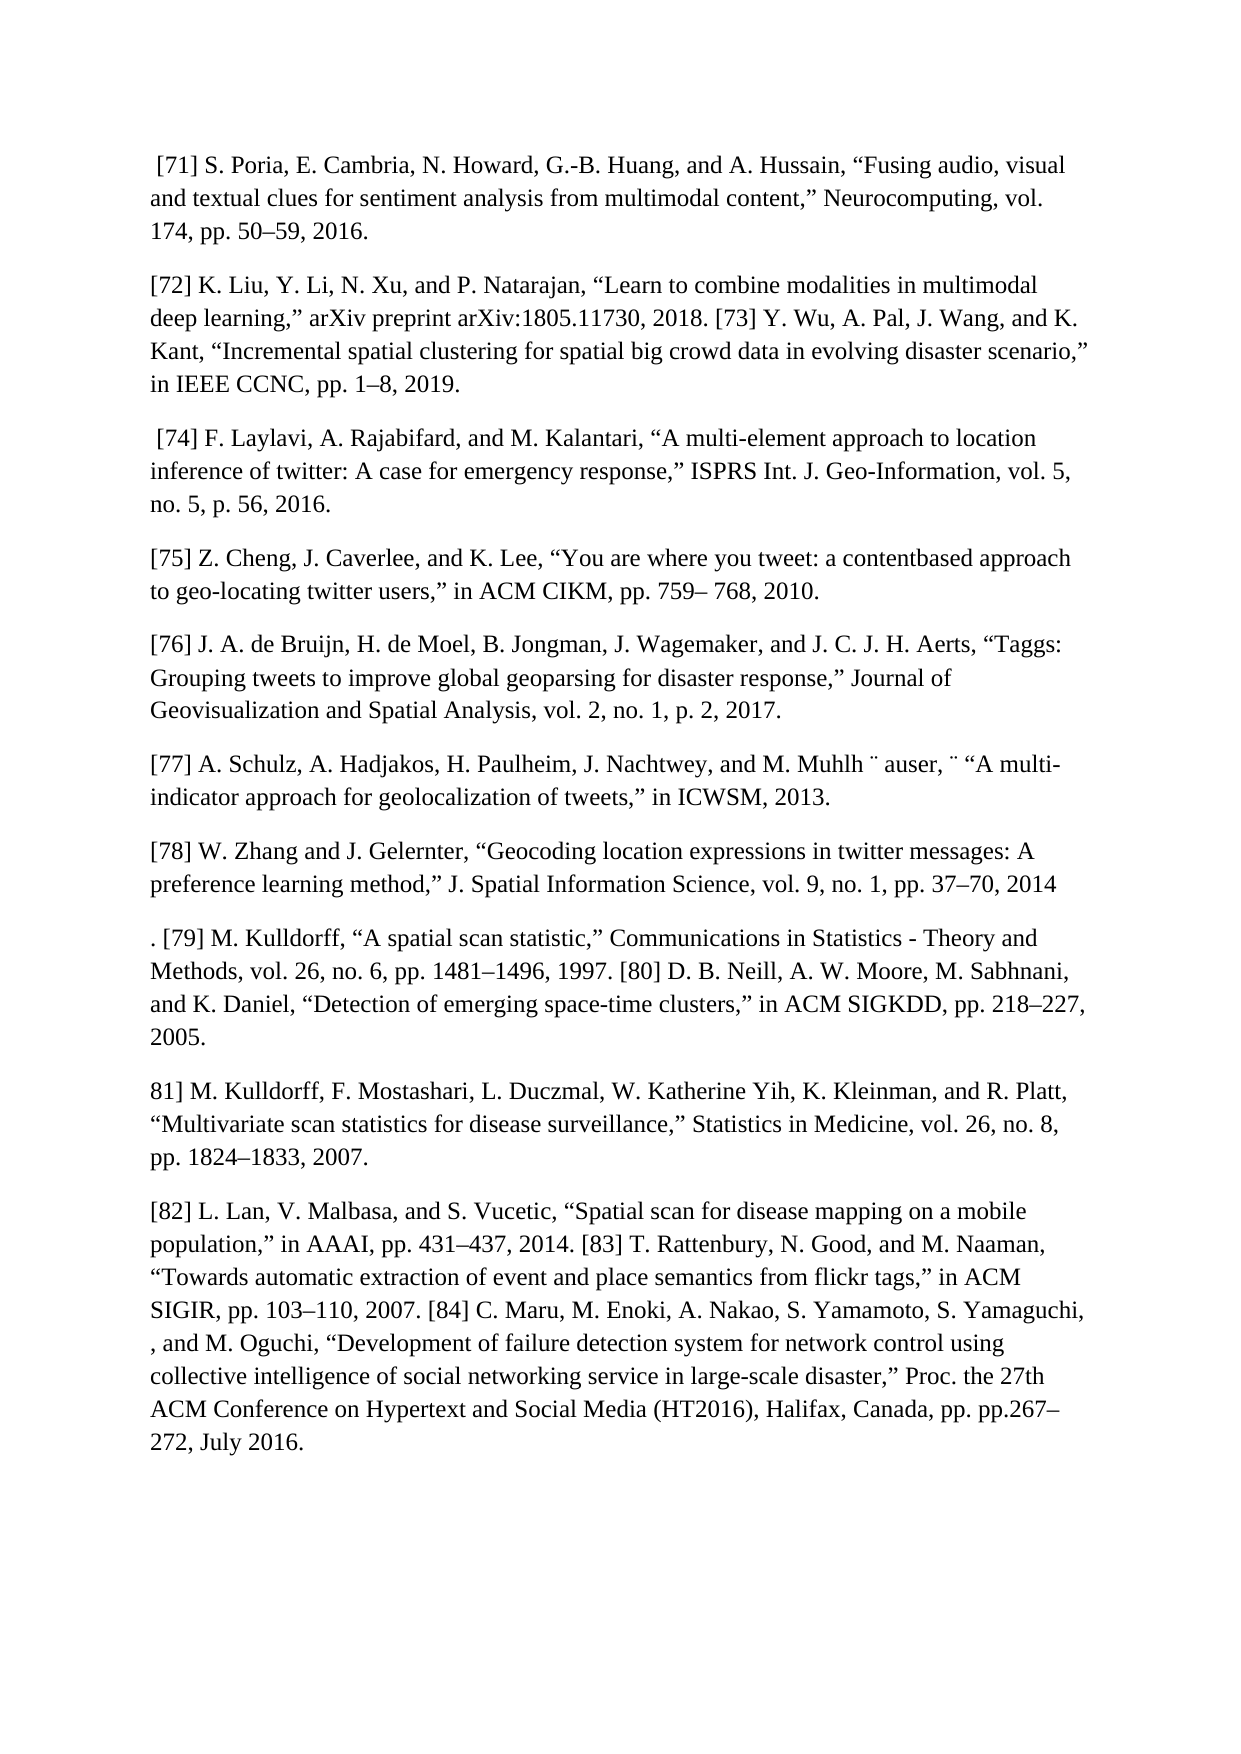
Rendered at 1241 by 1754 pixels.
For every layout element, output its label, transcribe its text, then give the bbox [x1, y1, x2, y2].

text [74] F. Laylavi, A. Rajabifard, and M. Kalantari, “A multi-element approach to location inference of twitter: A case for emergency response,” ISPRS Int. J. Geo-Information, vol. 5, no. 5, p. 56, 2016. [150, 423, 1090, 518]
text 81] M. Kulldorff, F. Mostashari, L. Duczmal, W. Katherine Yih, K. Kleinman, and R. Platt, “Multivariate scan statistics for disease surveillance,” Statistics in Medicine, vol. 26, no. 8, pp. 1824–1833, 2007. [150, 1076, 1090, 1171]
text [75] Z. Cheng, J. Caverlee, and K. Lee, “You are where you tweet: a contentbased approach to geo-locating twitter users,” in ACM CIKM, pp. 759– 768, 2010. [150, 543, 1090, 604]
text [71] S. Poria, E. Cambria, N. Howard, G.-B. Huang, and A. Hussain, “Fusing audio, visual and textual clues for sentiment analysis from multimodal content,” Neurocomputing, vol. 174, pp. 50–59, 2016. [150, 150, 1090, 245]
text [78] W. Zhang and J. Gelernter, “Geocoding location expressions in twitter messages: A preference learning method,” J. Spatial Information Science, vol. 9, no. 1, pp. 37–70, 2014 [150, 836, 1090, 898]
text [72] K. Liu, Y. Li, N. Xu, and P. Natarajan, “Learn to combine modalities in multimodal deep learning,” arXiv preprint arXiv:1805.11730, 2018. [73] Y. Wu, A. Pal, J. Wang, and K. Kant, “Incremental spatial clustering for spatial big crowd data in evolving disaster scenario,” in IEEE CCNC, pp. 1–8, 2019. [150, 270, 1090, 398]
text [76] J. A. de Bruijn, H. de Moel, B. Jongman, J. Wagemaker, and J. C. J. H. Aerts, “Taggs: Grouping tweets to improve global geoparsing for disaster response,” Journal of Geovisualization and Spatial Analysis, vol. 2, no. 1, p. 2, 2017. [150, 629, 1090, 724]
text [77] A. Schulz, A. Hadjakos, H. Paulheim, J. Nachtwey, and M. Muhlh ¨ auser, ¨ “A multi-indicator approach for geolocalization of tweets,” in ICWSM, 2013. [150, 749, 1090, 811]
text . [79] M. Kulldorff, “A spatial scan statistic,” Communications in Statistics - Theory and Methods, vol. 26, no. 6, pp. 1481–1496, 1997. [80] D. B. Neill, A. W. Moore, M. Sabhnani, and K. Daniel, “Detection of emerging space-time clusters,” in ACM SIGKDD, pp. 218–227, 2005. [150, 923, 1090, 1051]
text [82] L. Lan, V. Malbasa, and S. Vucetic, “Spatial scan for disease mapping on a mobile population,” in AAAI, pp. 431–437, 2014. [83] T. Rattenbury, N. Good, and M. Naaman, “Towards automatic extraction of event and place semantics from flickr tags,” in ACM SIGIR, pp. 103–110, 2007. [84] C. Maru, M. Enoki, A. Nakao, S. Yamamoto, S. Yamaguchi, , and M. Oguchi, “Development of failure detection system for network control using collective intelligence of social networking service in large-scale disaster,” Proc. the 27th ACM Conference on Hypertext and Social Media (HT2016), Halifax, Canada, pp. pp.267–272, July 2016. [150, 1196, 1090, 1456]
